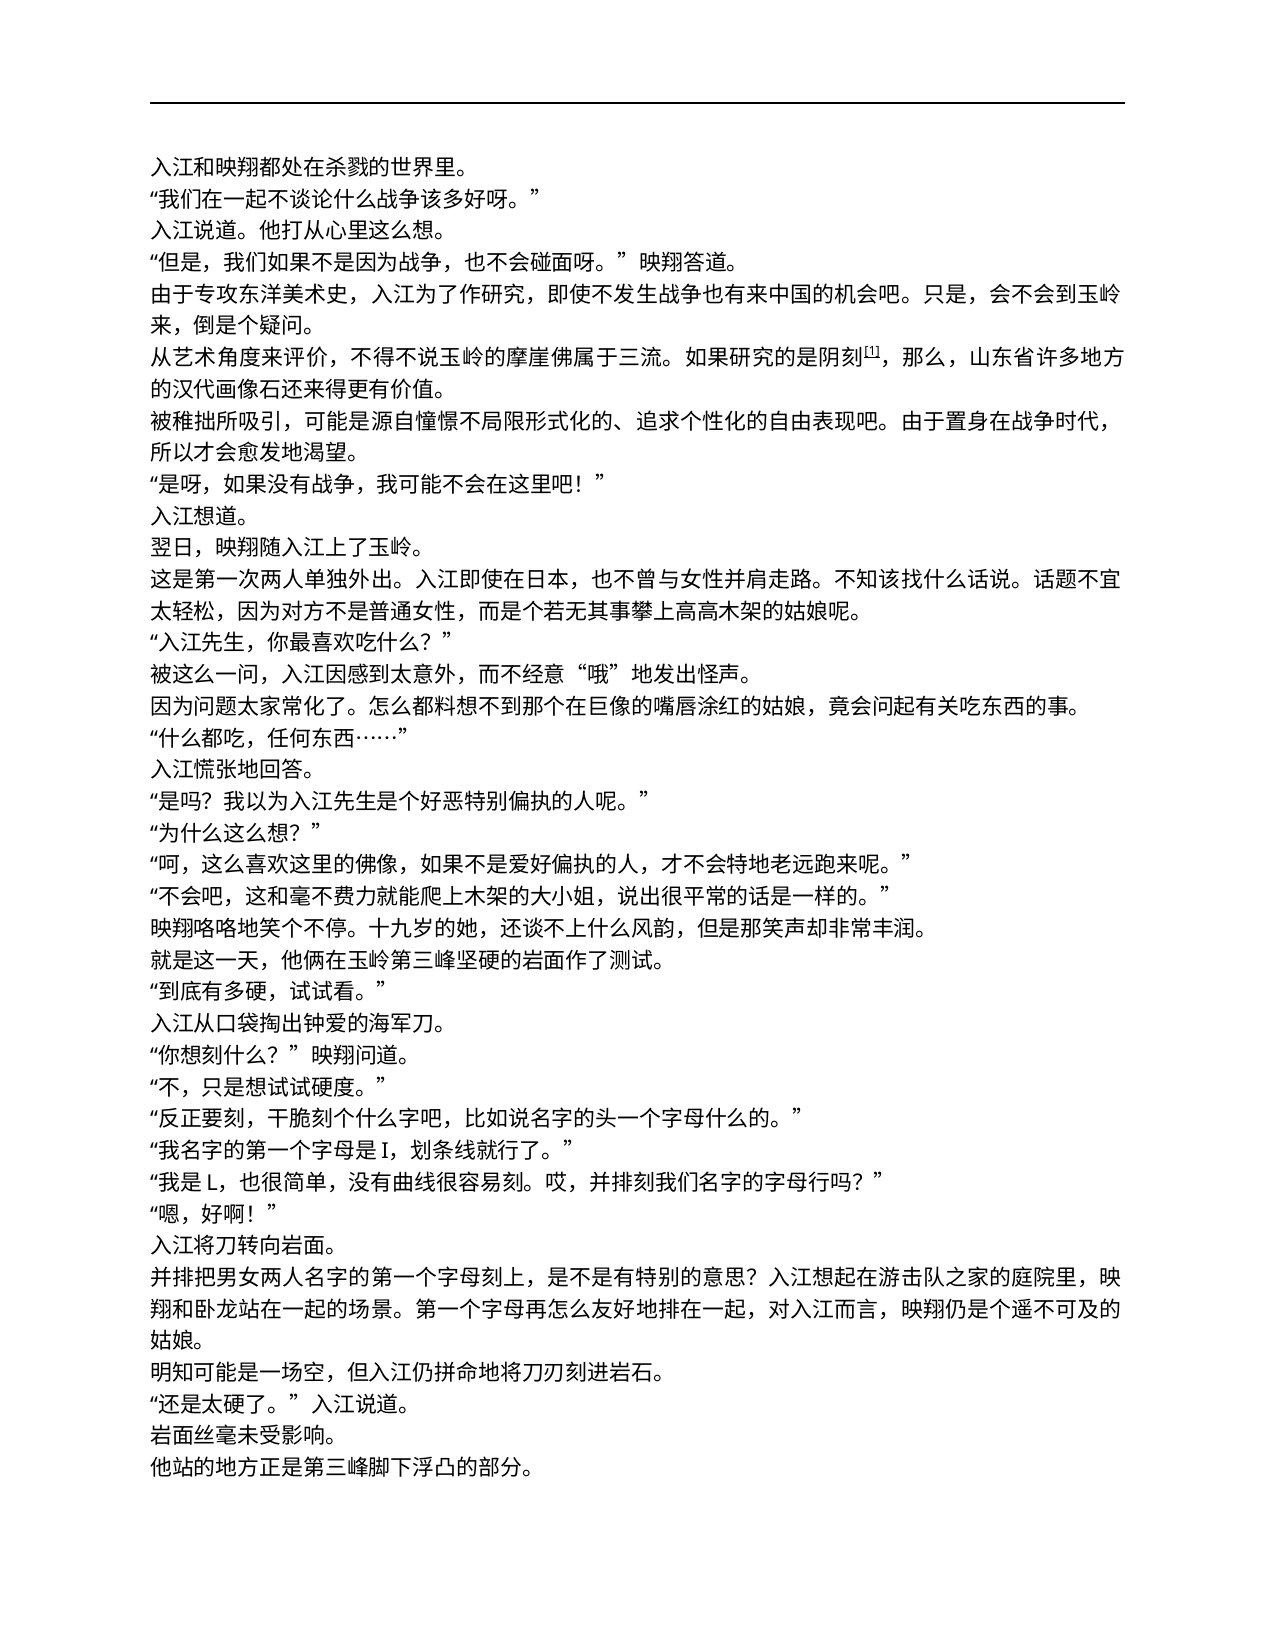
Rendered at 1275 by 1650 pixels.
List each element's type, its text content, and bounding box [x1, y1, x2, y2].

text 入江从口袋掏出钟爱的海军刀。 [150, 1006, 1125, 1038]
text 入江说道。他打从心里这么想。 [150, 213, 1125, 245]
text “我是L，也很简单，没有曲线很容易刻。哎，并排刻我们名字的字母行吗？” [150, 1165, 1125, 1197]
text 岩面丝毫未受影响。 [150, 1418, 1125, 1450]
text “不会吧，这和毫不费力就能爬上木架的大小姐，说出很平常的话是一样的。” [150, 879, 1125, 911]
text 入江将刀转向岩面。 [150, 1228, 1125, 1260]
text “入江先生，你最喜欢吃什么？” [150, 625, 1125, 657]
text 入江想道。 [150, 499, 1125, 530]
text “到底有多硬，试试看。” [150, 974, 1125, 1006]
text 入江和映翔都处在杀戮的世界里。 [150, 150, 1125, 182]
text “反正要刻，干脆刻个什么字吧，比如说名字的头一个字母什么的。” [150, 1101, 1125, 1133]
text 入江慌张地回答。 [150, 752, 1125, 784]
text “我们在一起不谈论什么战争该多好呀。” [150, 182, 1125, 213]
text “我名字的第一个字母是I，划条线就行了。” [150, 1133, 1125, 1165]
text 映翔咯咯地笑个不停。十九岁的她，还谈不上什么风韵，但是那笑声却非常丰润。 [150, 911, 1125, 943]
text “你想刻什么？”映翔问道。 [150, 1038, 1125, 1069]
text 这是第一次两人单独外出。入江即使在日本，也不曾与女性并肩走路。不知该找什么话说。话题不宜太轻松，因为对方不是普通女性，而是个若无其事攀上高高木架的姑娘呢。 [150, 562, 1125, 625]
text “不，只是想试试硬度。” [150, 1069, 1125, 1101]
text “还是太硬了。”入江说道。 [150, 1387, 1125, 1418]
text 被这么一问，入江因感到太意外，而不经意“哦”地发出怪声。 [150, 657, 1125, 689]
text “什么都吃，任何东西……” [150, 721, 1125, 752]
text 就是这一天，他俩在玉岭第三峰坚硬的岩面作了测试。 [150, 943, 1125, 974]
text 明知可能是一场空，但入江仍拼命地将刀刃刻进岩石。 [150, 1355, 1125, 1387]
text 他站的地方正是第三峰脚下浮凸的部分。 [150, 1450, 1125, 1482]
text “呵，这么喜欢这里的佛像，如果不是爱好偏执的人，才不会特地老远跑来呢。” [150, 847, 1125, 879]
text 由于专攻东洋美术史，入江为了作研究，即使不发生战争也有来中国的机会吧。只是，会不会到玉岭来，倒是个疑问。 [150, 277, 1125, 340]
text 因为问题太家常化了。怎么都料想不到那个在巨像的嘴唇涂红的姑娘，竟会问起有关吃东西的事。 [150, 689, 1125, 721]
text “为什么这么想？” [150, 816, 1125, 847]
text “但是，我们如果不是因为战争，也不会碰面呀。”映翔答道。 [150, 245, 1125, 277]
text “嗯，好啊！” [150, 1197, 1125, 1228]
text 翌日，映翔随入江上了玉岭。 [150, 530, 1125, 562]
text 从艺术角度来评价，不得不说玉岭的摩崖佛属于三流。如果研究的是阴刻[1]，那么，山东省许多地方的汉代画像石还来得更有价值。 [150, 340, 1125, 404]
text “是呀，如果没有战争，我可能不会在这里吧！” [150, 467, 1125, 499]
text “是吗？我以为入江先生是个好恶特别偏执的人呢。” [150, 784, 1125, 816]
text 被稚拙所吸引，可能是源自憧憬不局限形式化的、追求个性化的自由表现吧。由于置身在战争时代，所以才会愈发地渴望。 [150, 404, 1125, 467]
text 并排把男女两人名字的第一个字母刻上，是不是有特别的意思？入江想起在游击队之家的庭院里，映翔和卧龙站在一起的场景。第一个字母再怎么友好地排在一起，对入江而言，映翔仍是个遥不可及的姑娘。 [150, 1260, 1125, 1355]
